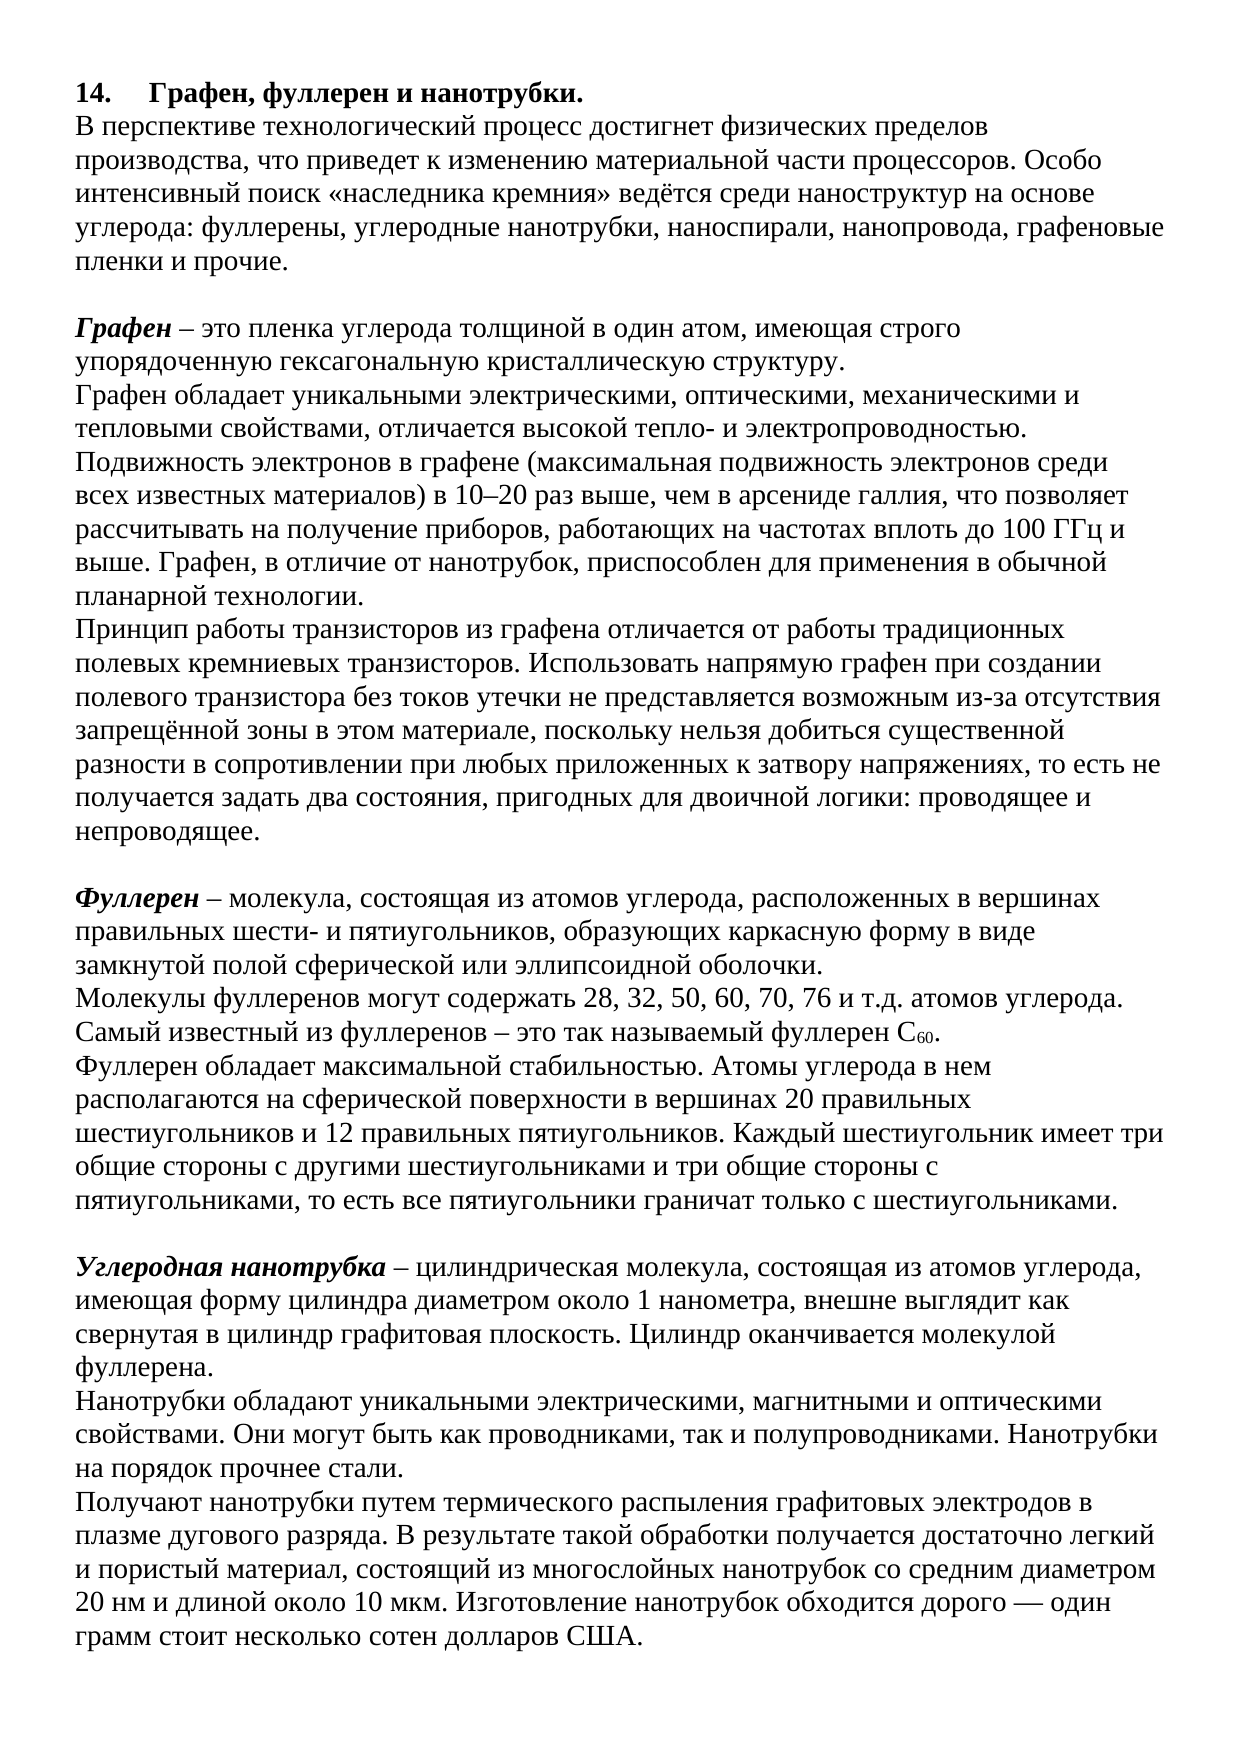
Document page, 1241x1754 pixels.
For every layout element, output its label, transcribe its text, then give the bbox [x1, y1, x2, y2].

text В перспективе технологический процесс достигнет физических пределов производства, что приведет к изменению материальной части процессоров. Особо интенсивный поиск «наследника кремния» ведётся среди наноструктур на основе углерода: фуллерены, углеродные нанотрубки, наноспирали, нанопровода, графеновые пленки и прочие. [75, 108, 1165, 276]
text Углеродная нанотрубка – цилиндрическая молекула, состоящая из атомов углерода, имеющая форму цилиндра диаметром около 1 нанометра, внешне выглядит как свернутая в цилиндр графитовая плоскость. Цилиндр оканчивается молекулой фуллерена. [75, 1249, 1165, 1383]
text Нанотрубки обладают уникальными электрическими, магнитными и оптическими свойствами. Они могут быть как проводниками, так и полупроводниками. Нанотрубки на порядок прочнее стали. [75, 1383, 1165, 1484]
text Графен – это пленка углерода толщиной в один атом, имеющая строго упорядоченную гексагональную кристаллическую структуру. [75, 310, 1165, 377]
text Графен обладает уникальными электрическими, оптическими, механическими и тепловыми свойствами, отличается высокой тепло- и электропроводностью. Подвижность электронов в графене (максимальная подвижность электронов среди всех известных материалов) в 10–20 раз выше, чем в арсениде галлия, что позволяет рассчитывать на получение приборов, работающих на частотах вплоть до 100 ГГц и выше. Графен, в отличие от нанотрубок, приспособлен для применения в обычной планарной технологии. [75, 377, 1165, 612]
list Графен, фуллерен и нанотрубки. [75, 75, 1165, 108]
text Фуллерен обладает максимальной стабильностью. Атомы углерода в нем располагаются на сферической поверхности в вершинах 20 правильных шестиугольников и 12 правильных пятиугольников. Каждый шестиугольник имеет три общие стороны с другими шестиугольниками и три общие стороны с пятиугольниками, то есть все пятиугольники граничат только с шестиугольниками. [75, 1048, 1165, 1215]
text Фуллерен – молекула, состоящая из атомов углерода, расположенных в вершинах правильных шести- и пятиугольников, образующих каркасную форму в виде замкнутой полой сферической или эллипсоидной оболочки. [75, 880, 1165, 981]
text Молекулы фуллеренов могут содержать 28, 32, 50, 60, 70, 76 и т.д. атомов углерода. Самый известный из фуллеренов – это так называемый фуллерен C60. [75, 981, 1165, 1048]
text Получают нанотрубки путем термического распыления графитовых электродов в плазме дугового разряда. В результате такой обработки получается достаточно легкий и пористый материал, состоящий из многослойных нанотрубок со средним диаметром 20 нм и длиной около 10 мкм. Изготовление нанотрубок обходится дорого — один грамм стоит несколько сотен долларов США. [75, 1484, 1165, 1651]
text Принцип работы транзисторов из графена отличается от работы традиционных полевых кремниевых транзисторов. Использовать напрямую графен при создании полевого транзистора без токов утечки не представляется возможным из-за отсутствия запрещённой зоны в этом материале, поскольку нельзя добиться существенной разности в сопротивлении при любых приложенных к затвору напряжениях, то есть не получается задать два состояния, пригодных для двоичной логики: проводящее и непроводящее. [75, 612, 1165, 846]
